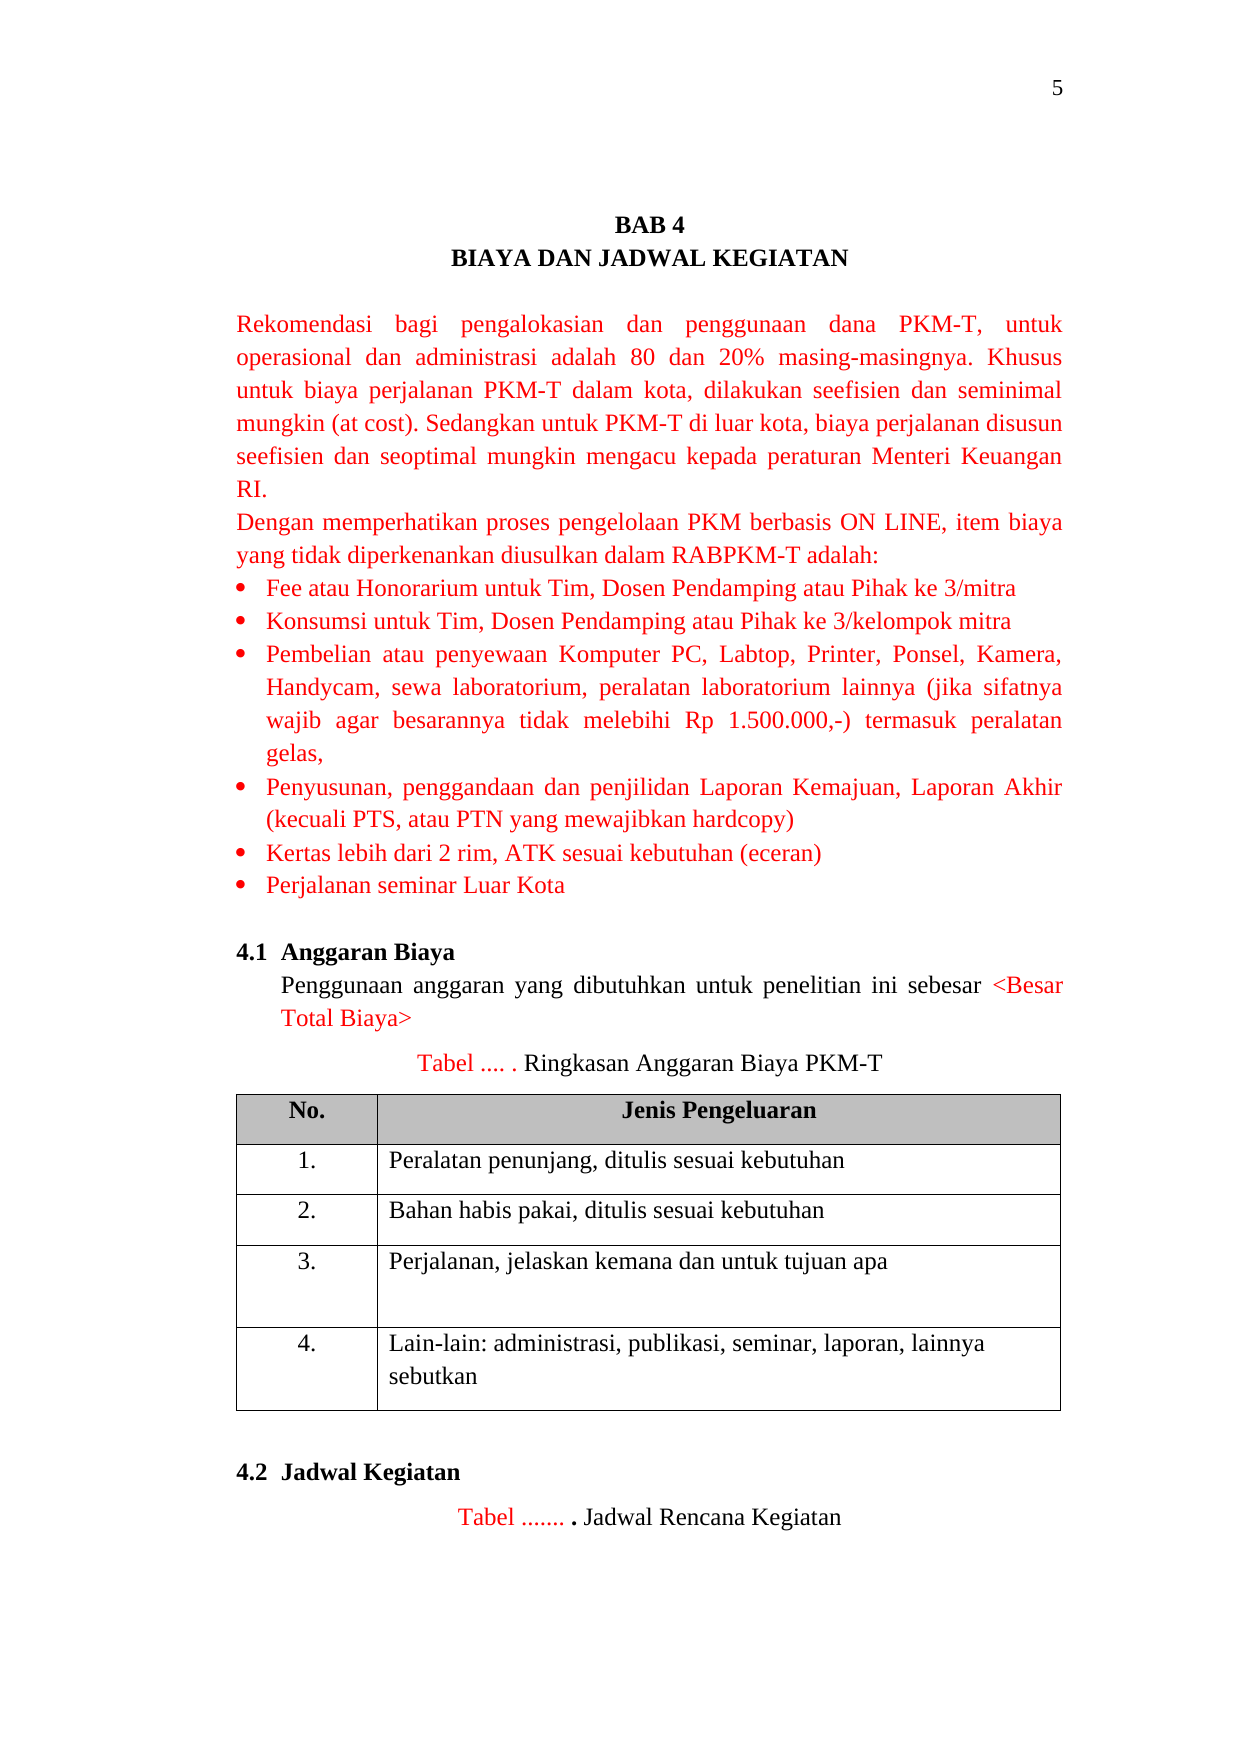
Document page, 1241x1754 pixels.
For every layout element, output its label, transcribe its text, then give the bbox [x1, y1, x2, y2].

table_cell 4. [237, 1328, 377, 1410]
list Konsumsi untuk Tim, Dosen Pendamping atau Pihak ke 3/kelompok mitra [236, 606, 1063, 635]
table_cell 3. [237, 1246, 377, 1327]
table_header No. [237, 1095, 377, 1144]
table_cell Bahan habis pakai, ditulis sesuai kebutuhan [378, 1195, 1060, 1245]
list Kertas lebih dari 2 rim, ATK sesuai kebutuhan (eceran) [236, 838, 1063, 866]
table_cell Lain-lain: administrasi, publikasi, seminar, laporan, lainnya sebutkan [378, 1328, 1060, 1410]
list Penggunaan anggaran yang dibutuhkan untuk penelitian ini sebesar <Besar Total Biaya> [281, 970, 1063, 1031]
table_cell 1. [237, 1145, 377, 1194]
list Dengan memperhatikan proses pengelolaan PKM berbasis ON LINE, item biaya yang tidak diperkenankan diusulkan dalam RABPKM-T adalah: [236, 507, 1063, 569]
list Anggaran Biaya [236, 937, 1063, 965]
table_cell Peralatan penunjang, ditulis sesuai kebutuhan [378, 1145, 1060, 1194]
table_cell 2. [237, 1195, 377, 1245]
list Penyusunan, penggandaan dan penjilidan Laporan Kemajuan, Laporan Akhir (kecuali PTS, atau PTN yang mewajibkan hardcopy) [236, 772, 1063, 833]
list Tabel ....... . Jadwal Rencana Kegiatan [236, 1502, 1063, 1531]
list Tabel .... . Ringkasan Anggaran Biaya PKM-T [236, 1048, 1063, 1077]
table_cell Perjalanan, jelaskan kemana dan untuk tujuan apa [378, 1246, 1060, 1327]
text BAB 4 [236, 210, 1063, 239]
list Fee atau Honorarium untuk Tim, Dosen Pendamping atau Pihak ke 3/mitra [236, 573, 1063, 602]
list Perjalanan seminar Luar Kota [236, 871, 1063, 899]
list Rekomendasi bagi pengalokasian dan penggunaan dana PKM-T, untuk operasional dan administrasi adalah 80 dan 20% masing-masingnya. Khusus untuk biaya perjalanan PKM-T dalam kota, dilakukan seefisien dan seminimal mungkin (at cost). Sedangkan untuk PKM-T di luar kota, biaya perjalanan disusun seefisien dan seoptimal mungkin mengacu kepada peraturan Menteri Keuangan RI. [236, 309, 1063, 503]
table_header Jenis Pengeluaran [378, 1095, 1060, 1144]
list Pembelian atau penyewaan Komputer PC, Labtop, Printer, Ponsel, Kamera, Handycam, sewa laboratorium, peralatan laboratorium lainnya (jika sifatnya wajib agar besarannya tidak melebihi Rp 1.500.000,-) termasuk peralatan gelas, [236, 639, 1063, 767]
list Jadwal Kegiatan [236, 1457, 1063, 1486]
list BIAYA DAN JADWAL KEGIATAN [236, 243, 1063, 272]
